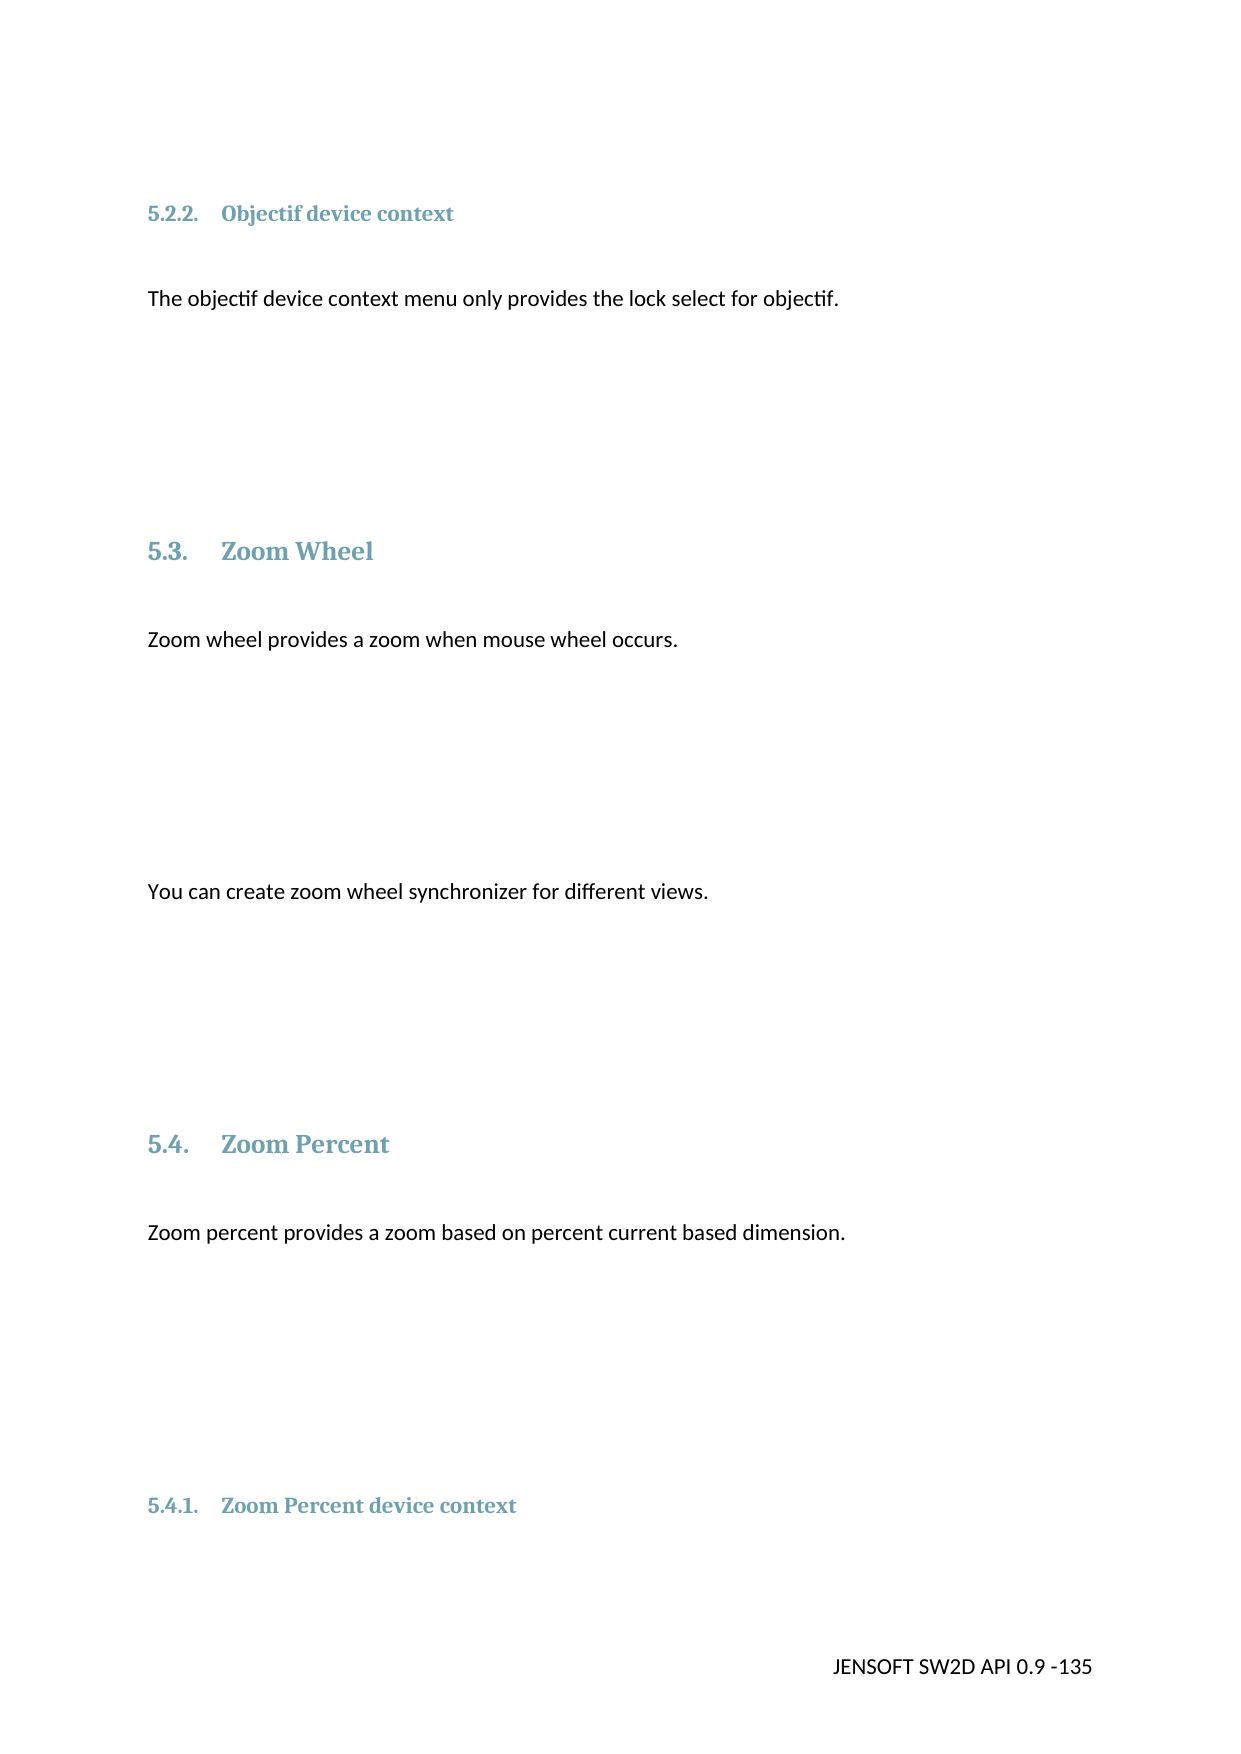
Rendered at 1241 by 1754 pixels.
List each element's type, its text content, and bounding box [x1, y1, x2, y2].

text Zoom percent provides a zoom based on percent current based dimension. [148, 1218, 1093, 1246]
text The objectif device context menu only provides the lock select for objectif. [148, 284, 1093, 312]
subtitle Zoom Percent [148, 1129, 1093, 1160]
subtitle Zoom Wheel [148, 536, 1093, 567]
text Zoom wheel provides a zoom when mouse wheel occurs. [148, 625, 1093, 653]
text You can create zoom wheel synchronizer for different views. [148, 877, 1093, 905]
subtitle Objectif device context [148, 201, 1093, 227]
subtitle Zoom Percent device context [148, 1493, 1093, 1519]
